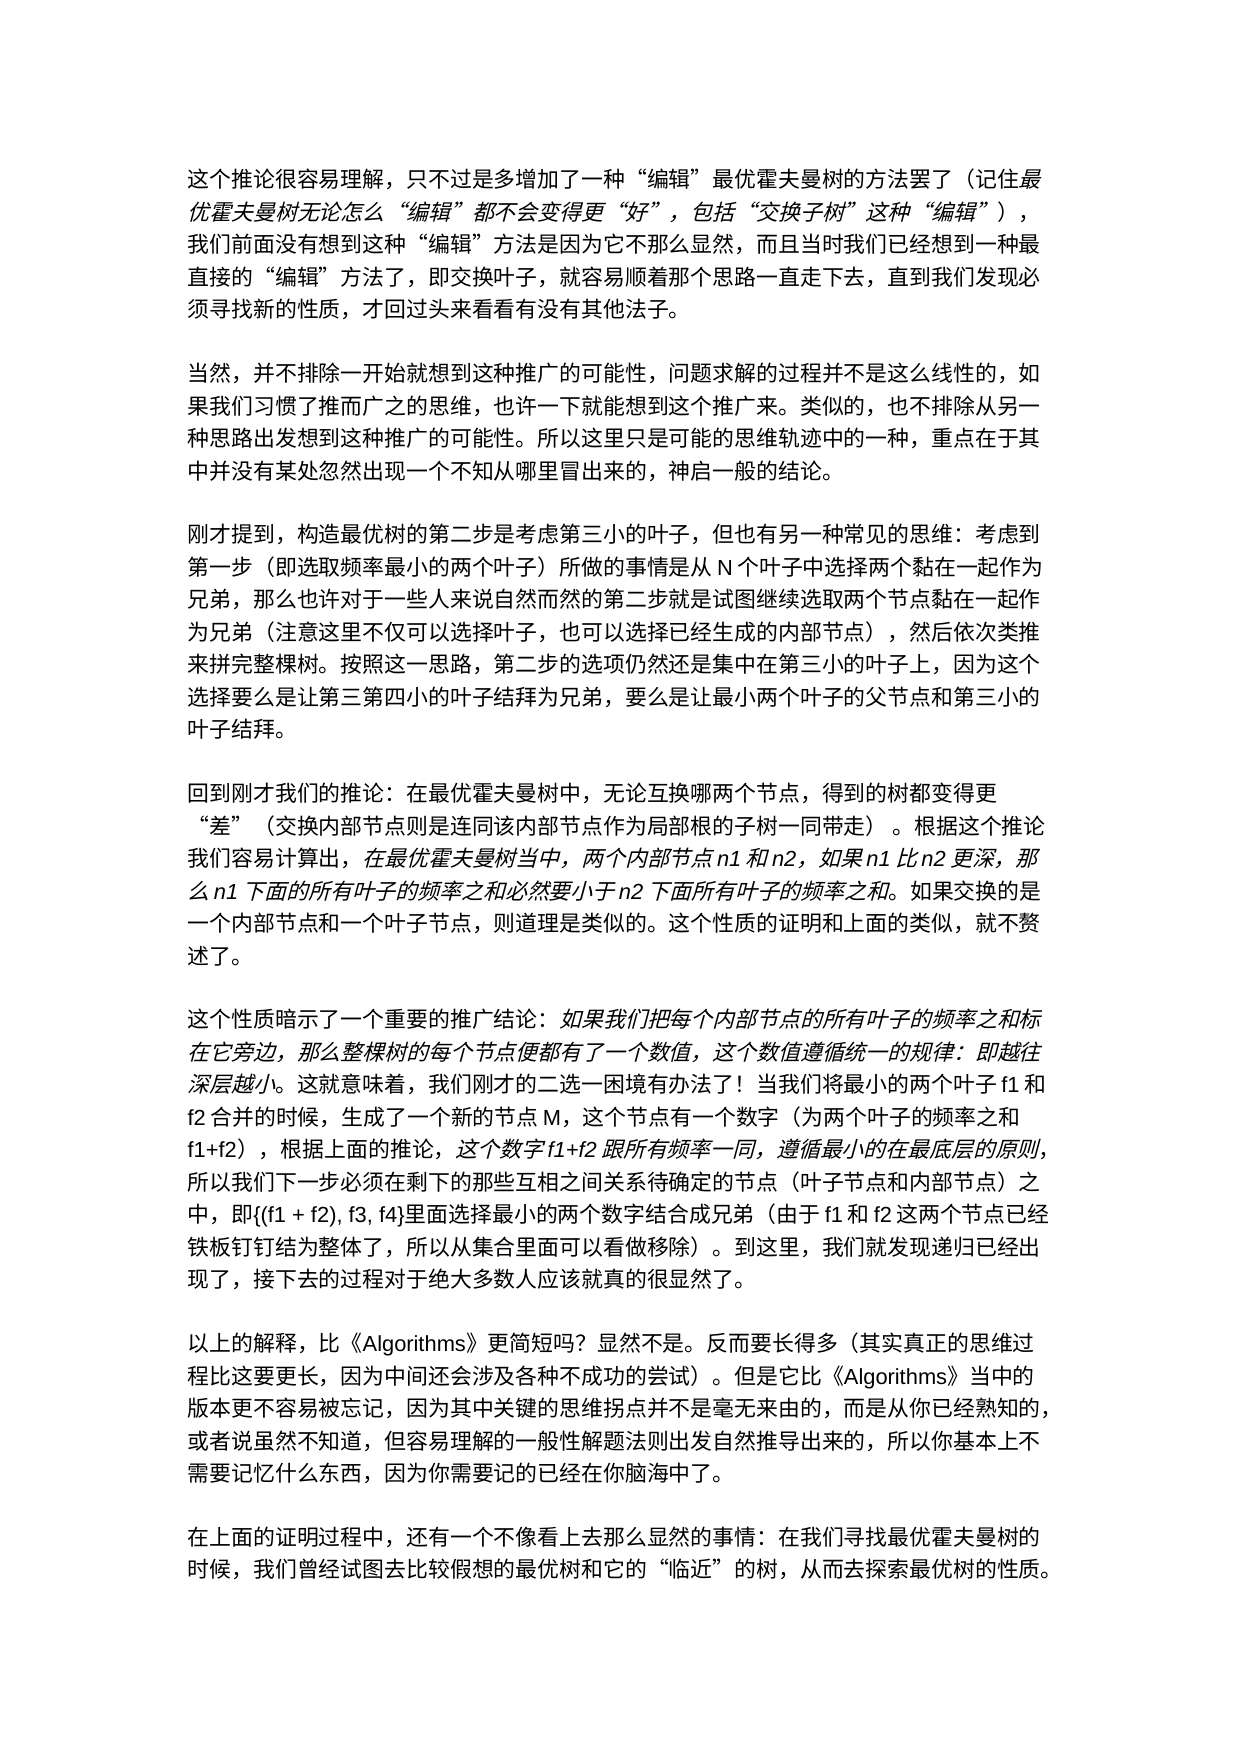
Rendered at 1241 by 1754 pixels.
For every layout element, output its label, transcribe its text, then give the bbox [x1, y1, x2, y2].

text 当然，并不排除一开始就想到这种推广的可能性，问题求解的过程并不是这么线性的，如果我们习惯了推而广之的思维，也许一下就能想到这个推广来。类似的，也不排除从另一种思路出发想到这种推广的可能性。所以这里只是可能的思维轨迹中的一种，重点在于其中并没有某处忽然出现一个不知从哪里冒出来的，神启一般的结论。 [187, 356, 1053, 486]
text 这个性质暗示了一个重要的推广结论：如果我们把每个内部节点的所有叶子的频率之和标在它旁边，那么整棵树的每个节点便都有了一个数值，这个数值遵循统一的规律：即越往深层越小。这就意味着，我们刚才的二选一困境有办法了！当我们将最小的两个叶子f1和f2合并的时候，生成了一个新的节点M，这个节点有一个数字（为两个叶子的频率之和f1+f2），根据上面的推论，这个数字f1+f2跟所有频率一同，遵循最小的在最底层的原则，所以我们下一步必须在剩下的那些互相之间关系待确定的节点（叶子节点和内部节点）之中，即{(f1 + f2), f3, f4}里面选择最小的两个数字结合成兄弟（由于f1和f2这两个节点已经铁板钉钉结为整体了，所以从集合里面可以看做移除）。到这里，我们就发现递归已经出现了，接下去的过程对于绝大多数人应该就真的很显然了。 [187, 1002, 1053, 1294]
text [187, 1519, 1053, 1584]
text 刚才提到，构造最优树的第二步是考虑第三小的叶子，但也有另一种常见的思维：考虑到第一步（即选取频率最小的两个叶子）所做的事情是从N个叶子中选择两个黏在一起作为兄弟，那么也许对于一些人来说自然而然的第二步就是试图继续选取两个节点黏在一起作为兄弟（注意这里不仅可以选择叶子，也可以选择已经生成的内部节点），然后依次类推来拼完整棵树。按照这一思路，第二步的选项仍然还是集中在第三小的叶子上，因为这个选择要么是让第三第四小的叶子结拜为兄弟，要么是让最小两个叶子的父节点和第三小的叶子结拜。 [187, 517, 1053, 744]
text 以上的解释，比《Algorithms》更简短吗？显然不是。反而要长得多（其实真正的思维过程比这要更长，因为中间还会涉及各种不成功的尝试）。但是它比《Algorithms》当中的版本更不容易被忘记，因为其中关键的思维拐点并不是毫无来由的，而是从你已经熟知的，或者说虽然不知道，但容易理解的一般性解题法则出发自然推导出来的，所以你基本上不需要记忆什么东西，因为你需要记的已经在你脑海中了。 [187, 1326, 1053, 1488]
text 这个推论很容易理解，只不过是多增加了一种“编辑”最优霍夫曼树的方法罢了（记住最优霍夫曼树无论怎么“编辑”都不会变得更“好”，包括“交换子树”这种“编辑”），我们前面没有想到这种“编辑”方法是因为它不那么显然，而且当时我们已经想到一种最直接的“编辑”方法了，即交换叶子，就容易顺着那个思路一直走下去，直到我们发现必须寻找新的性质，才回过头来看看有没有其他法子。 [187, 162, 1053, 324]
text 回到刚才我们的推论：在最优霍夫曼树中，无论互换哪两个节点，得到的树都变得更“差”（交换内部节点则是连同该内部节点作为局部根的子树一同带走） 。根据这个推论我们容易计算出，在最优霍夫曼树当中，两个内部节点n1和n2，如果n1比n2更深，那么n1下面的所有叶子的频率之和必然要小于n2下面所有叶子的频率之和。如果交换的是一个内部节点和一个叶子节点，则道理是类似的。这个性质的证明和上面的类似，就不赘述了。 [187, 776, 1053, 971]
